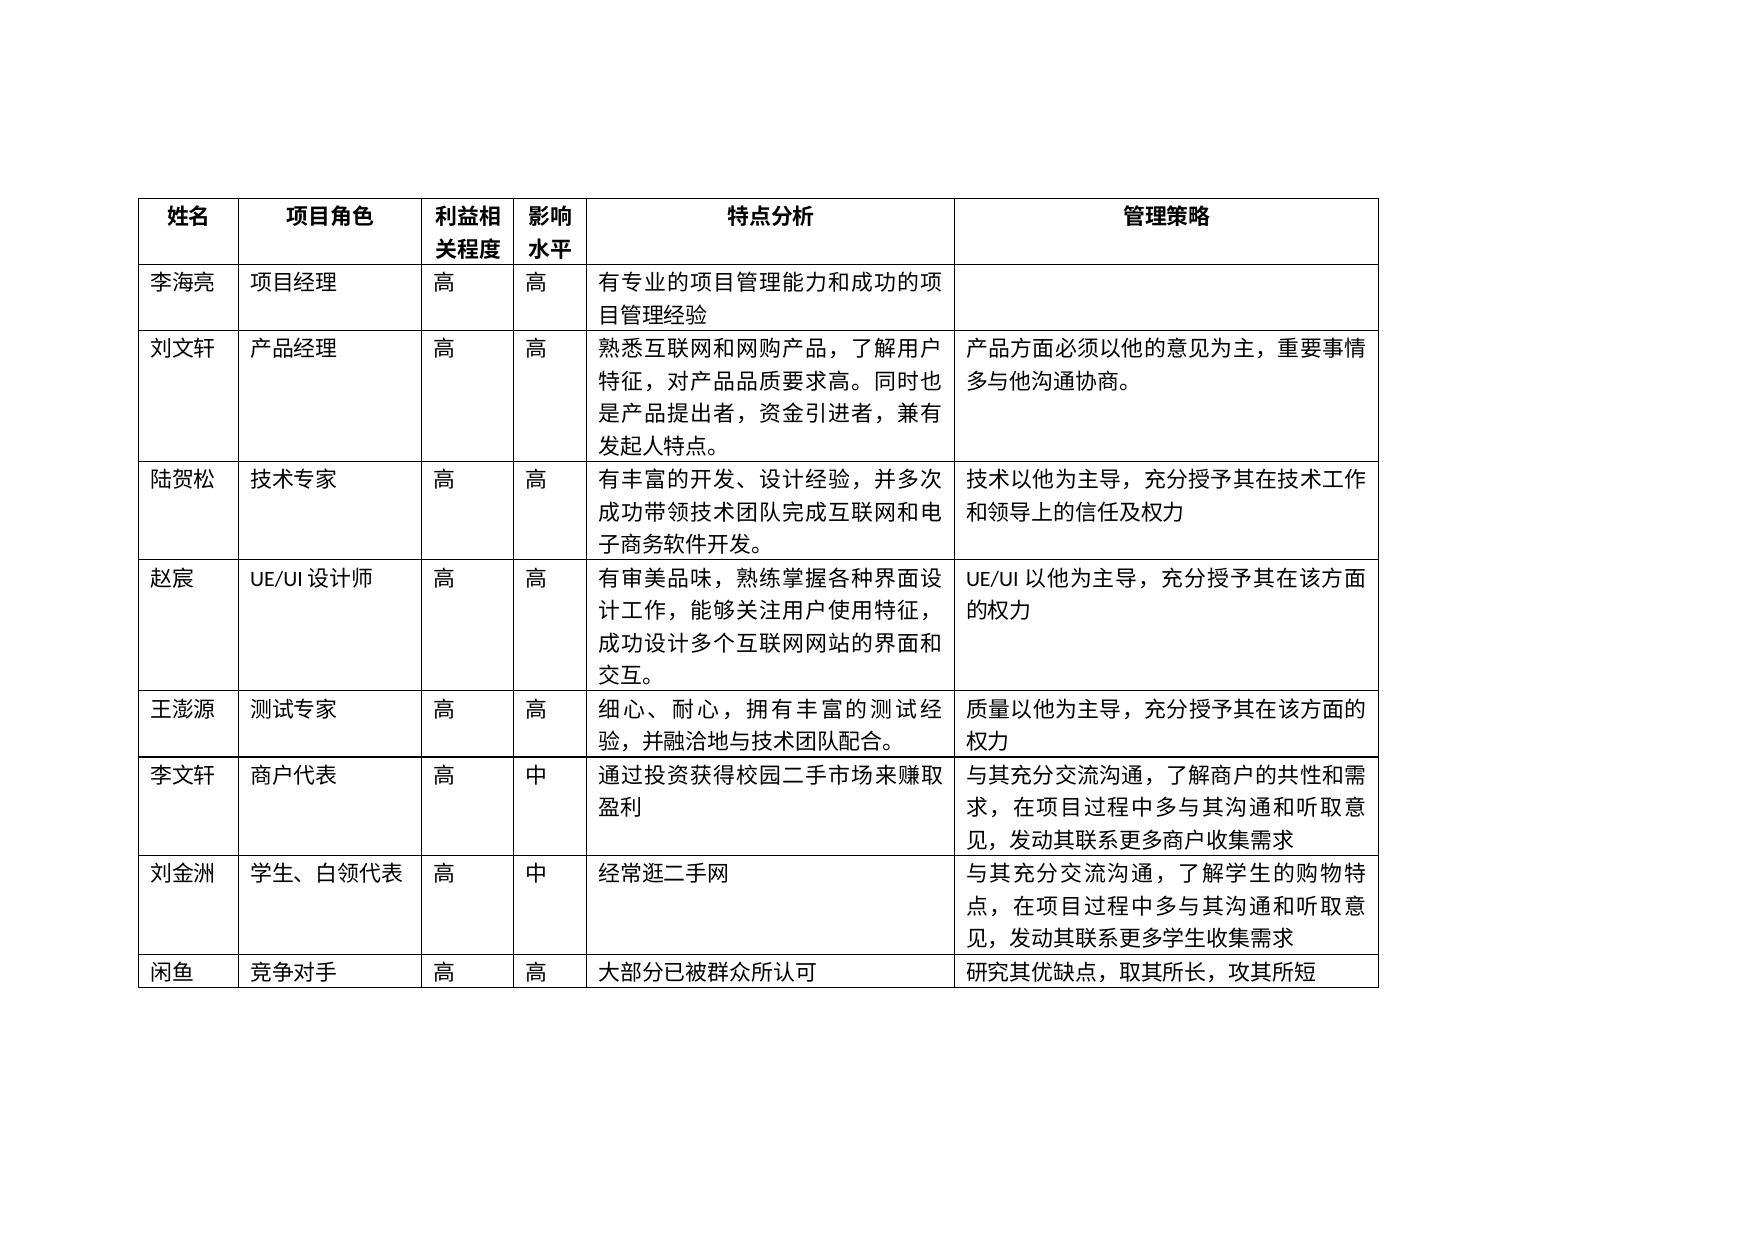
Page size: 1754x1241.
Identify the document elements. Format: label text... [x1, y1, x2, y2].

table_cell 高 [422, 560, 513, 690]
table_cell 高 [422, 265, 513, 330]
table_cell [955, 265, 1378, 330]
table_cell UE/UI以他为主导，充分授予其在该方面的权力 [955, 560, 1378, 690]
table_cell 王澎源 [139, 691, 238, 756]
table_cell 赵宸 [139, 560, 238, 690]
table_cell 熟悉互联网和网购产品，了解用户特征，对产品品质要求高。同时也是产品提出者，资金引进者，兼有发起人特点。 [587, 331, 954, 461]
table_cell 有专业的项目管理能力和成功的项目管理经验 [587, 265, 954, 330]
table_cell 与其充分交流沟通，了解商户的共性和需求，在项目过程中多与其沟通和听取意见，发动其联系更多商户收集需求 [955, 758, 1378, 855]
table_cell 刘金洲 [139, 856, 238, 953]
table_cell 高 [514, 955, 586, 987]
table_cell 高 [514, 265, 586, 330]
table_cell 商户代表 [239, 758, 421, 855]
table_cell 质量以他为主导，充分授予其在该方面的权力 [955, 691, 1378, 756]
table_cell 经常逛二手网 [587, 856, 954, 953]
table_cell 产品方面必须以他的意见为主，重要事情多与他沟通协商。 [955, 331, 1378, 461]
table_header 特点分析 [587, 199, 954, 264]
table_cell 高 [514, 331, 586, 461]
table_cell 与其充分交流沟通，了解学生的购物特点，在项目过程中多与其沟通和听取意见，发动其联系更多学生收集需求 [955, 856, 1378, 953]
table_cell 高 [514, 560, 586, 690]
table_cell 学生、白领代表 [239, 856, 421, 953]
table_cell 高 [422, 758, 513, 855]
table_header 姓名 [139, 199, 238, 264]
table_cell 项目经理 [239, 265, 421, 330]
table_cell 闲鱼 [139, 955, 238, 987]
table_cell 高 [514, 691, 586, 756]
table_cell UE/UI 设计师 [239, 560, 421, 690]
table_cell 测试专家 [239, 691, 421, 756]
table_cell 通过投资获得校园二手市场来赚取盈利 [587, 758, 954, 855]
table_cell 高 [422, 856, 513, 953]
table_cell 李海亮 [139, 265, 238, 330]
table_cell 产品经理 [239, 331, 421, 461]
table_cell 技术以他为主导，充分授予其在技术工作和领导上的信任及权力 [955, 462, 1378, 559]
table_header 项目角色 [239, 199, 421, 264]
table_cell 中 [514, 856, 586, 953]
table_cell 高 [422, 462, 513, 559]
table_cell 高 [422, 955, 513, 987]
table_cell 刘文轩 [139, 331, 238, 461]
table_cell 高 [422, 691, 513, 756]
table_cell 高 [422, 331, 513, 461]
table_cell 技术专家 [239, 462, 421, 559]
table_header 利益相关程度 [422, 199, 513, 264]
table_cell 陆贺松 [139, 462, 238, 559]
table_cell 李文轩 [139, 758, 238, 855]
table_cell 竞争对手 [239, 955, 421, 987]
table_cell 有丰富的开发、设计经验，并多次成功带领技术团队完成互联网和电子商务软件开发。 [587, 462, 954, 559]
table_cell 中 [514, 758, 586, 855]
table_cell 大部分已被群众所认可 [587, 955, 954, 987]
table_header 管理策略 [955, 199, 1378, 264]
table_cell 细心、耐心，拥有丰富的测试经验，并融洽地与技术团队配合。 [587, 691, 954, 756]
table_header 影响水平 [514, 199, 586, 264]
table_cell 有审美品味，熟练掌握各种界面设计工作，能够关注用户使用特征，成功设计多个互联网网站的界面和交互。 [587, 560, 954, 690]
table_cell 高 [514, 462, 586, 559]
table_cell 研究其优缺点，取其所长，攻其所短 [955, 955, 1378, 987]
